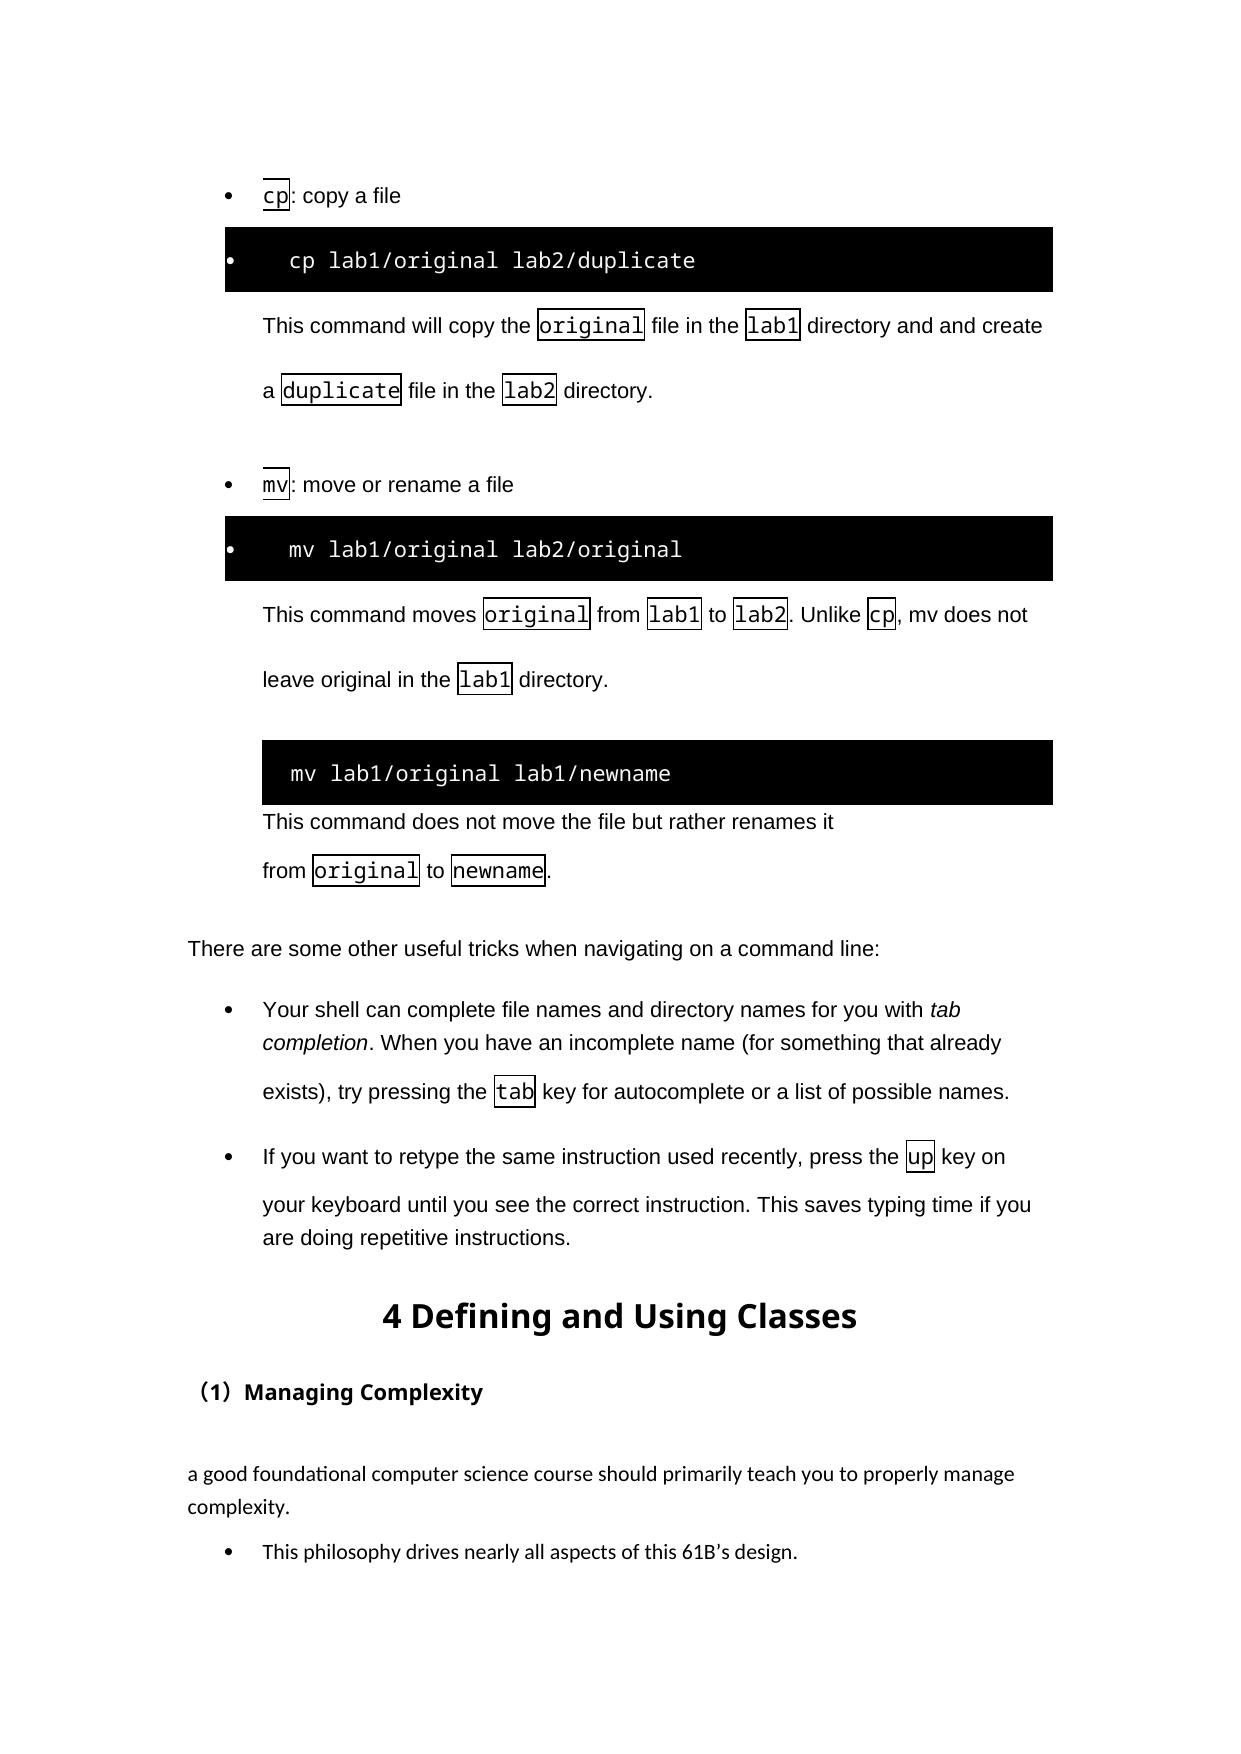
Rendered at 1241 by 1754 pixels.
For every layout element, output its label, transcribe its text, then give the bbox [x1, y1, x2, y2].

text There are some other useful tricks when navigating on a command line: [187, 932, 1053, 964]
list If you want to retype the same instruction used recently, press the up key on your keyboard until you see the correct instruction. This saves typing time if you are doing repetitive instructions. [225, 1124, 1053, 1254]
text mv lab1/original lab1/newname [262, 740, 1053, 805]
list cp: copy a file [225, 162, 1053, 227]
text This command does not move the file but rather renames it from original to newname. [262, 805, 1053, 903]
list cp lab1/original lab2/duplicate [225, 227, 1053, 292]
title 4 Defining and Using Classes [187, 1283, 1053, 1348]
list Your shell can complete file names and directory names for you with tab completion. When you have an incomplete name (for something that already exists), try pressing the tab key for autocomplete or a list of possible names. [225, 994, 1053, 1124]
list mv: move or rename a file [225, 451, 1053, 516]
subtitle （1）Managing Complexity [187, 1375, 1053, 1407]
text This command will copy the original file in the lab1 directory and and create a duplicate file in the lab2 directory. [262, 292, 1053, 422]
list This philosophy drives nearly all aspects of this 61B’s design. [225, 1535, 1053, 1568]
text This command moves original from lab1 to lab2. Unlike cp, mv does not leave original in the lab1 directory. [262, 581, 1053, 711]
list mv lab1/original lab2/original [225, 516, 1053, 581]
text a good foundational computer science course should primarily teach you to properly manage complexity. [187, 1458, 1053, 1523]
